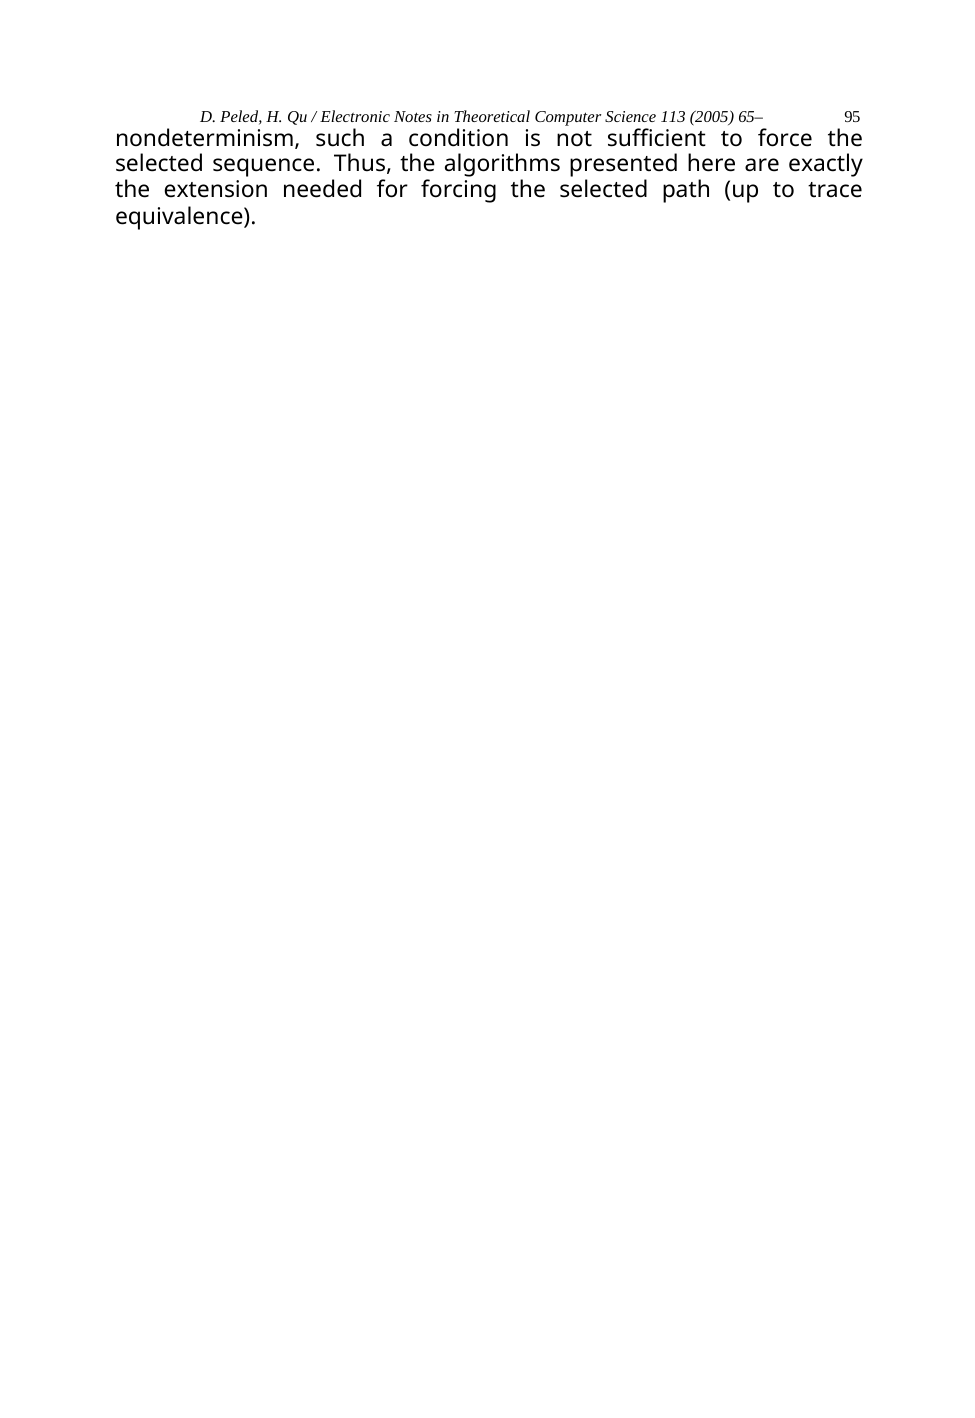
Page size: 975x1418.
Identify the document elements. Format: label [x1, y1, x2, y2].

text [115, 125, 863, 231]
